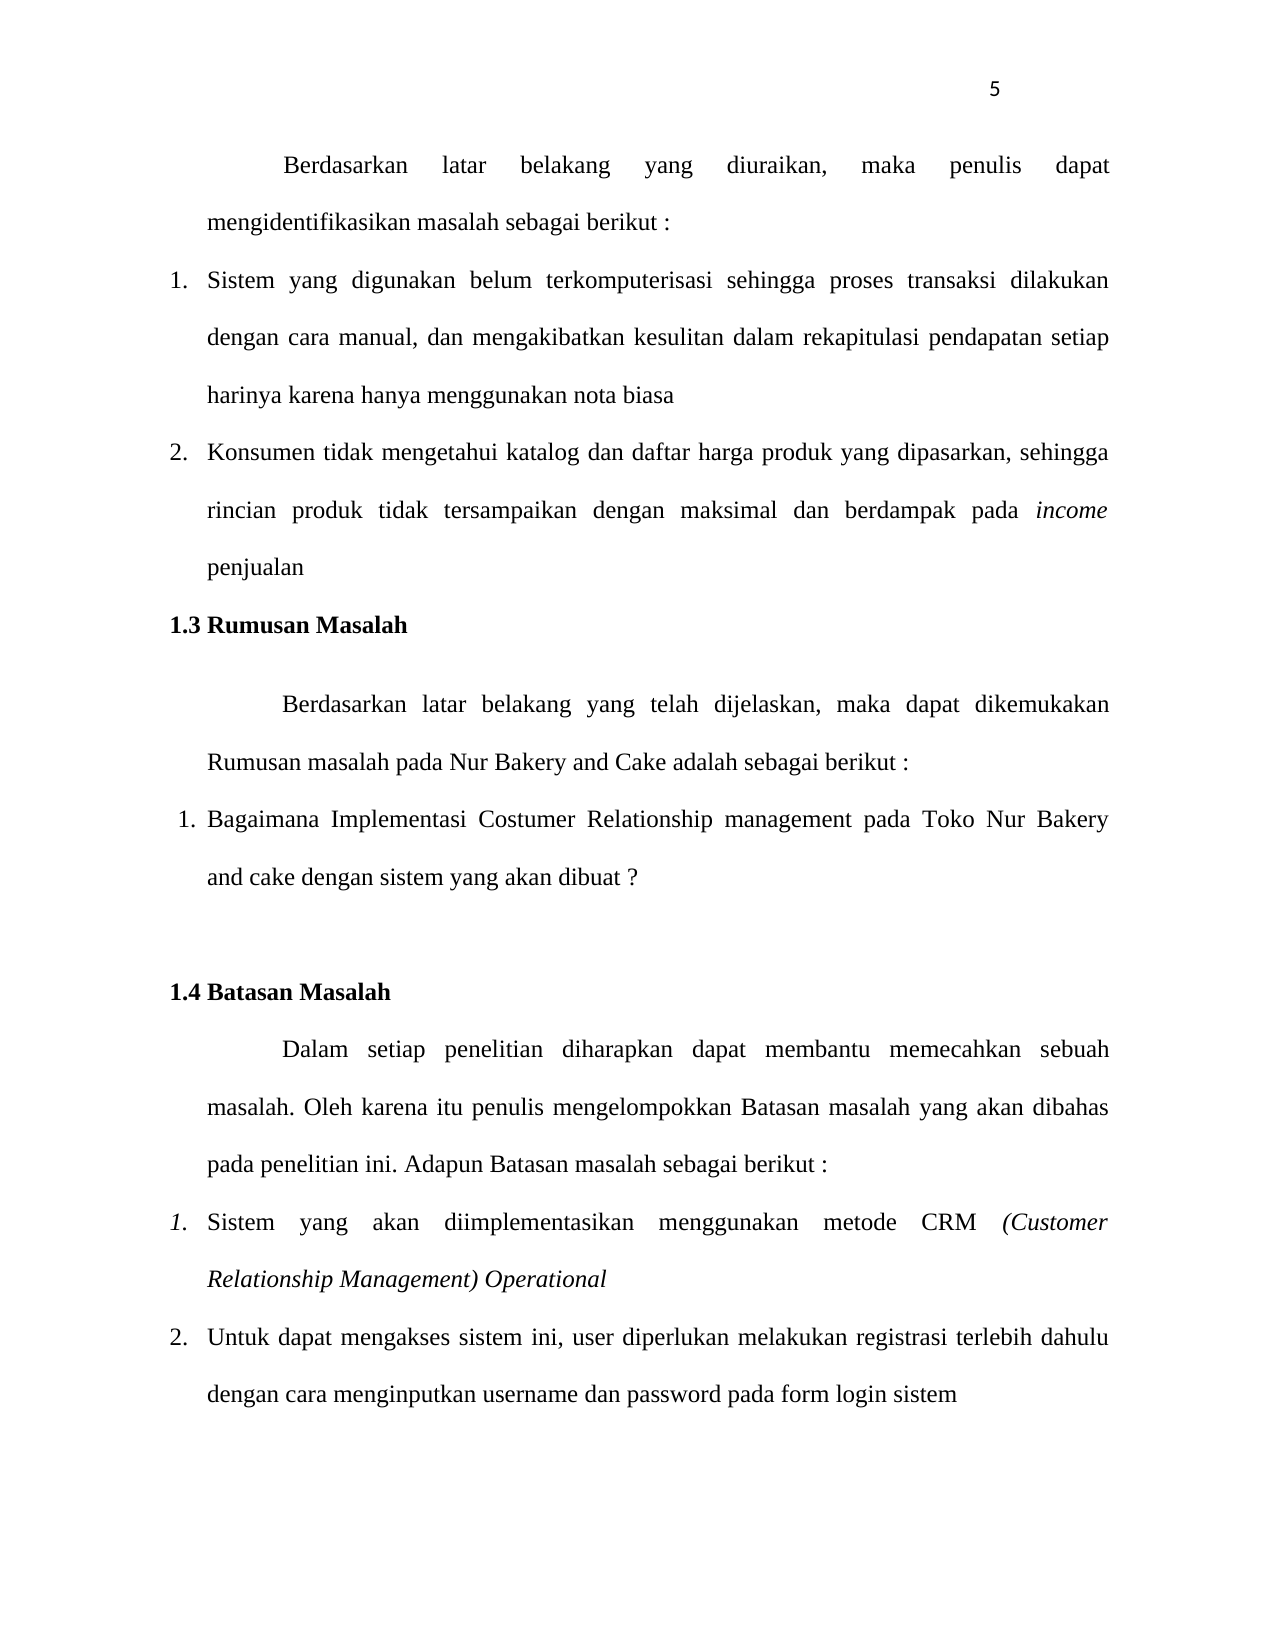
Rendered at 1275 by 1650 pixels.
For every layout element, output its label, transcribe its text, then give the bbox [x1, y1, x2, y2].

list Untuk dapat mengakses sistem ini, user diperlukan melakukan registrasi terlebih dahulu dengan cara menginputkan username dan password pada form login sistem [169, 1322, 1110, 1408]
list Konsumen tidak mengetahui katalog dan daftar harga produk yang dipasarkan, sehingga rincian produk tidak tersampaikan dengan maksimal dan berdampak pada income penjualan [169, 437, 1110, 581]
list Sistem yang digunakan belum terkomputerisasi sehingga proses transaksi dilakukan dengan cara manual, dan mengakibatkan kesulitan dalam rekapitulasi pendapatan setiap harinya karena hanya menggunakan nota biasa [169, 265, 1110, 409]
list Bagaimana Implementasi Costumer Relationship management pada Toko Nur Bakery and cake dengan sistem yang akan dibuat ? [177, 804, 1110, 890]
list Berdasarkan latar belakang yang diuraikan, maka penulis dapat mengidentifikasikan masalah sebagai berikut : [207, 150, 1110, 236]
list Rumusan Masalah [169, 610, 1110, 639]
list Batasan Masalah [169, 977, 1110, 1005]
list Dalam setiap penelitian diharapkan dapat membantu memecahkan sebuah masalah. Oleh karena itu penulis mengelompokkan Batasan masalah yang akan dibahas pada penelitian ini. Adapun Batasan masalah sebagai berikut : [207, 1034, 1110, 1178]
text Berdasarkan latar belakang yang telah dijelaskan, maka dapat dikemukakan Rumusan masalah pada Nur Bakery and Cake adalah sebagai berikut : [207, 689, 1110, 775]
list Sistem yang akan diimplementasikan menggunakan metode CRM (Customer Relationship Management) Operational [169, 1207, 1110, 1293]
